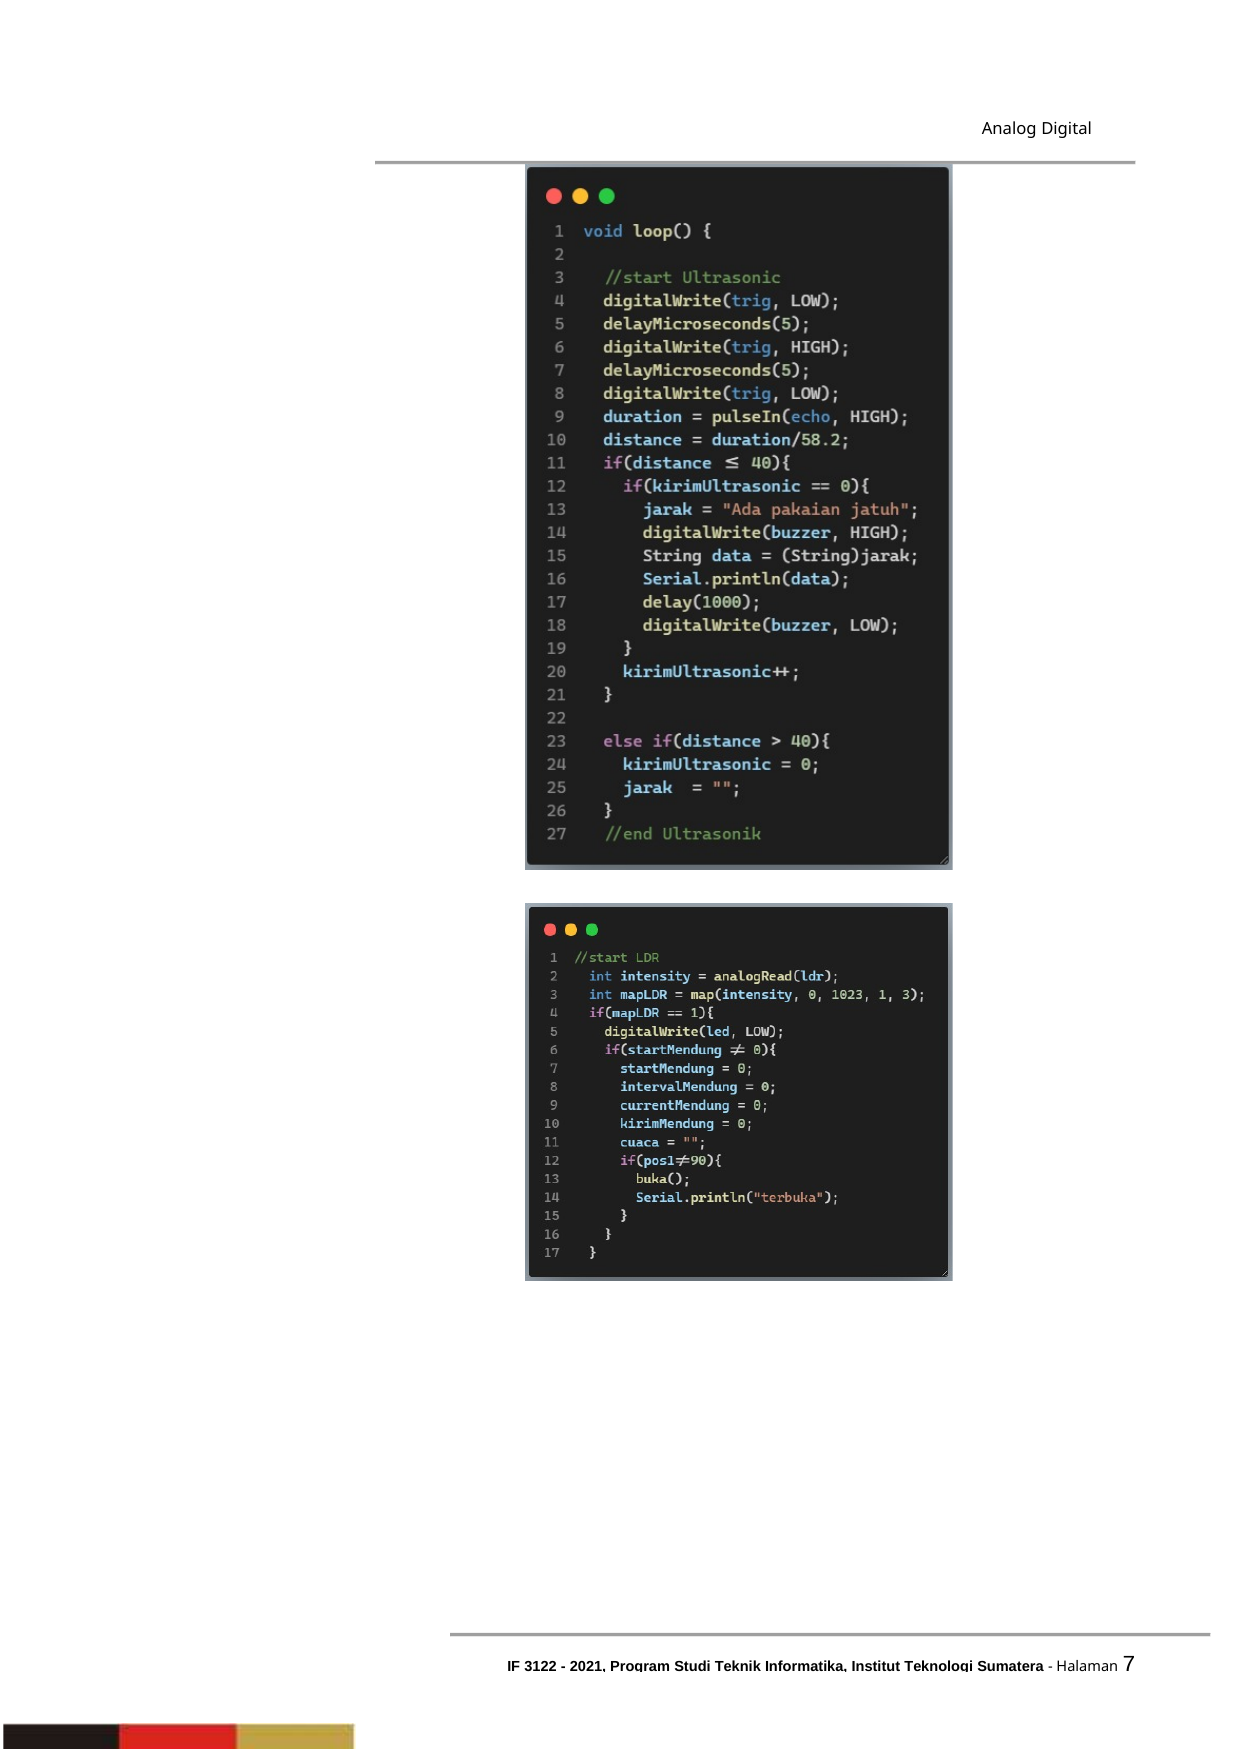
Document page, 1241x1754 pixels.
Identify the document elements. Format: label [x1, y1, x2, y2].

picture [525, 164, 953, 870]
picture [3, 1723, 357, 1749]
picture [525, 903, 953, 1281]
